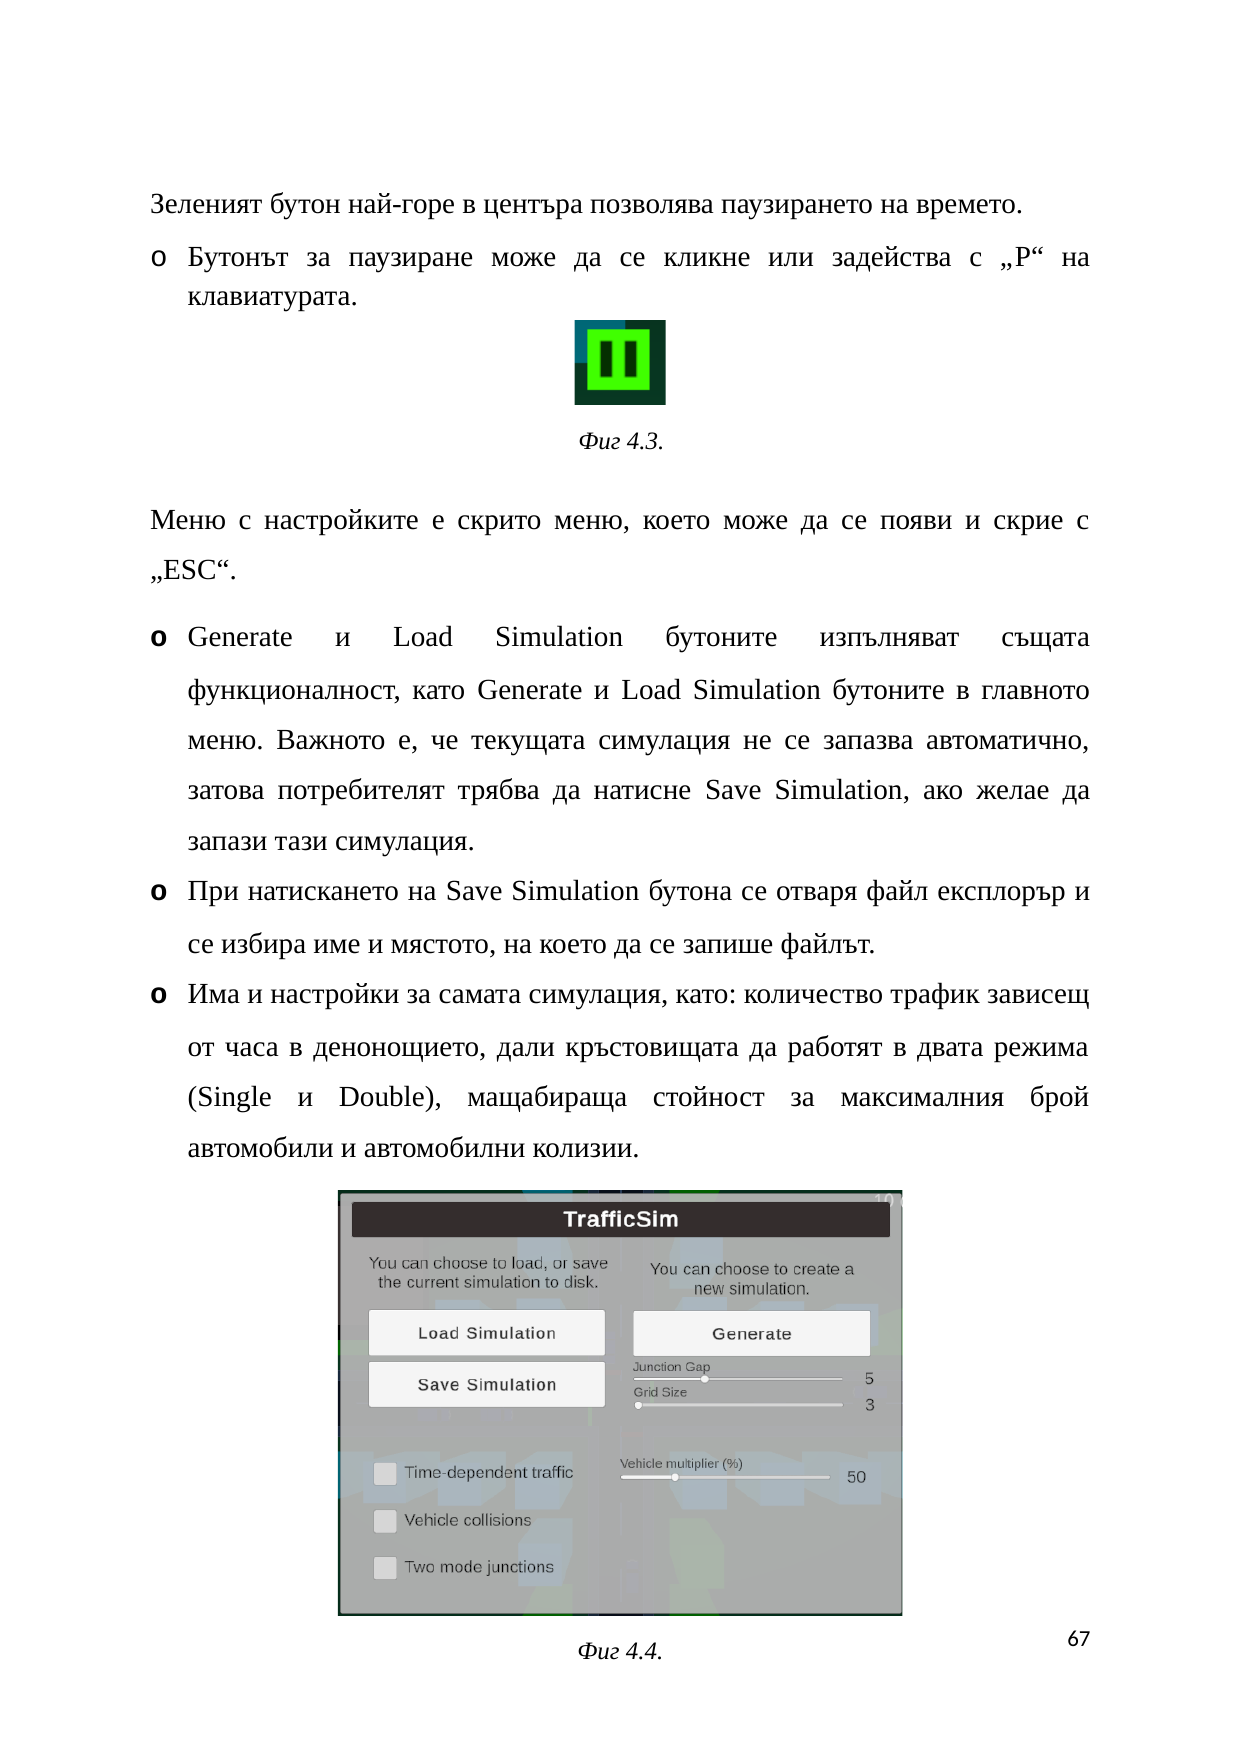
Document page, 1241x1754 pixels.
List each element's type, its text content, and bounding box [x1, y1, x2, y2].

list Generate и Load Simulation бутоните изпълняват същата функционалност, като Generate и Load Simulation бутоните в главното меню. Важното е, че текущата симулация не се запазва автоматично, затова потребителят трябва да натисне Save Simulation, ако желае да запази тази симулация. [150, 619, 1090, 856]
list Има и настройки за самата симулация, като: количество трафик зависещ от часа в денонощието, дали кръстовищата да работят в двата режима (Single и Double), мащабираща стойност за максималния брой автомобили и автомобилни колизии. [150, 976, 1090, 1163]
picture [574, 320, 666, 405]
list При натискането на Save Simulation бутона се отваря файл експлорър и се избира име и мястото, на което да се запише файлът. [150, 873, 1090, 959]
text Меню с настройките е скрито меню, което може да се появи и скрие с „ESC“. [150, 330, 1090, 586]
text Зеленият бутон най-горе в центъра позволява паузирането на времето. [150, 150, 1090, 220]
list Бутонът за паузиране може да се кликне или задейства с „P“ на клавиатурата. [150, 239, 1090, 311]
picture [337, 1190, 903, 1616]
